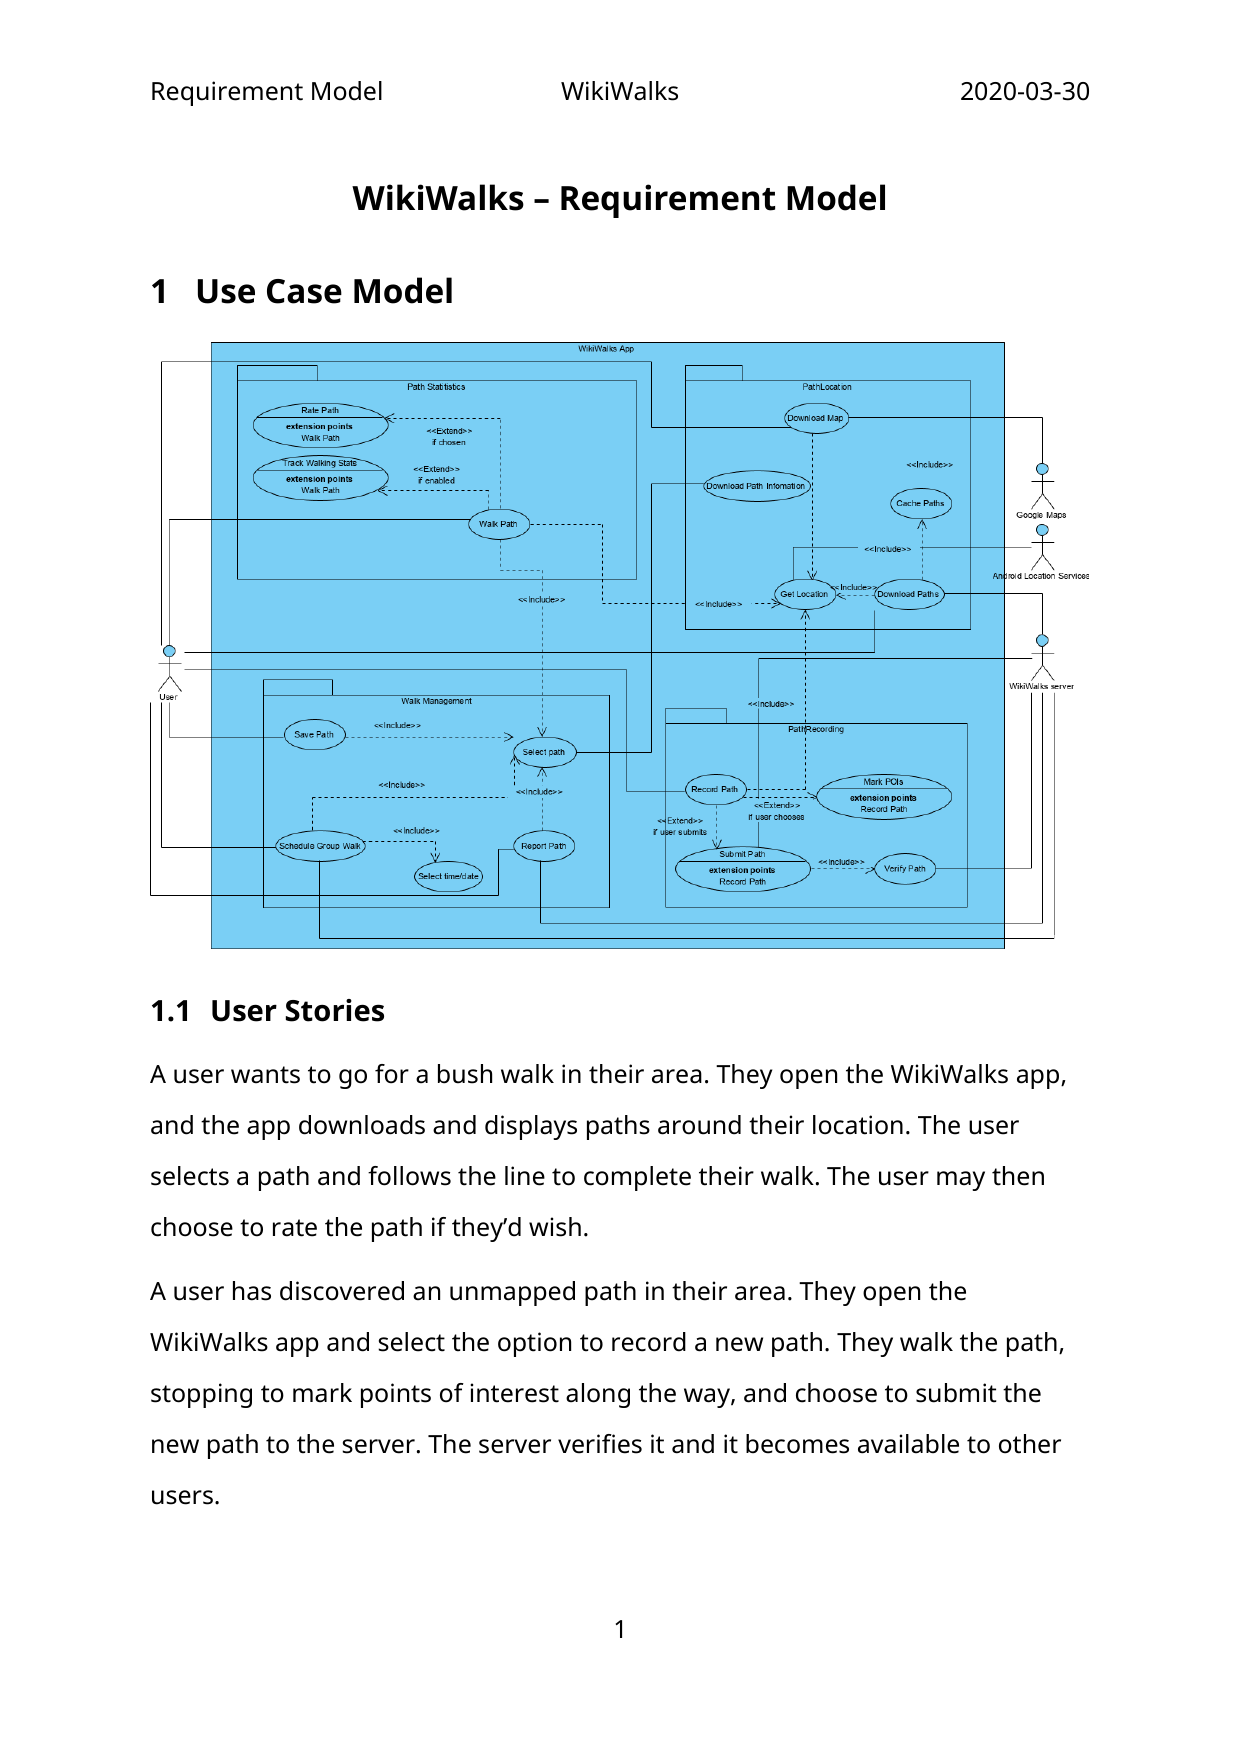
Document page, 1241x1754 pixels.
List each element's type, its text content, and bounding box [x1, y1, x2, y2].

title WikiWalks – Requirement Model [150, 175, 1090, 220]
text A user wants to go for a bush walk in their area. They open the WikiWalks app, and the app downloads and displays paths around their location. The user selects a path and follows the line to complete their walk. The user may then choose to rate the path if they’d wish. [150, 1056, 1090, 1244]
picture [150, 342, 1089, 949]
text A user has discovered an unmapped path in their area. They open the WikiWalks app and select the option to record a new path. They walk the path, stopping to mark points of interest along the way, and choose to submit the new path to the server. The server verifies it and it becomes available to other users. [150, 1273, 1090, 1511]
subtitle Use Case Model [150, 268, 1090, 313]
subtitle User Stories [150, 991, 1090, 1030]
